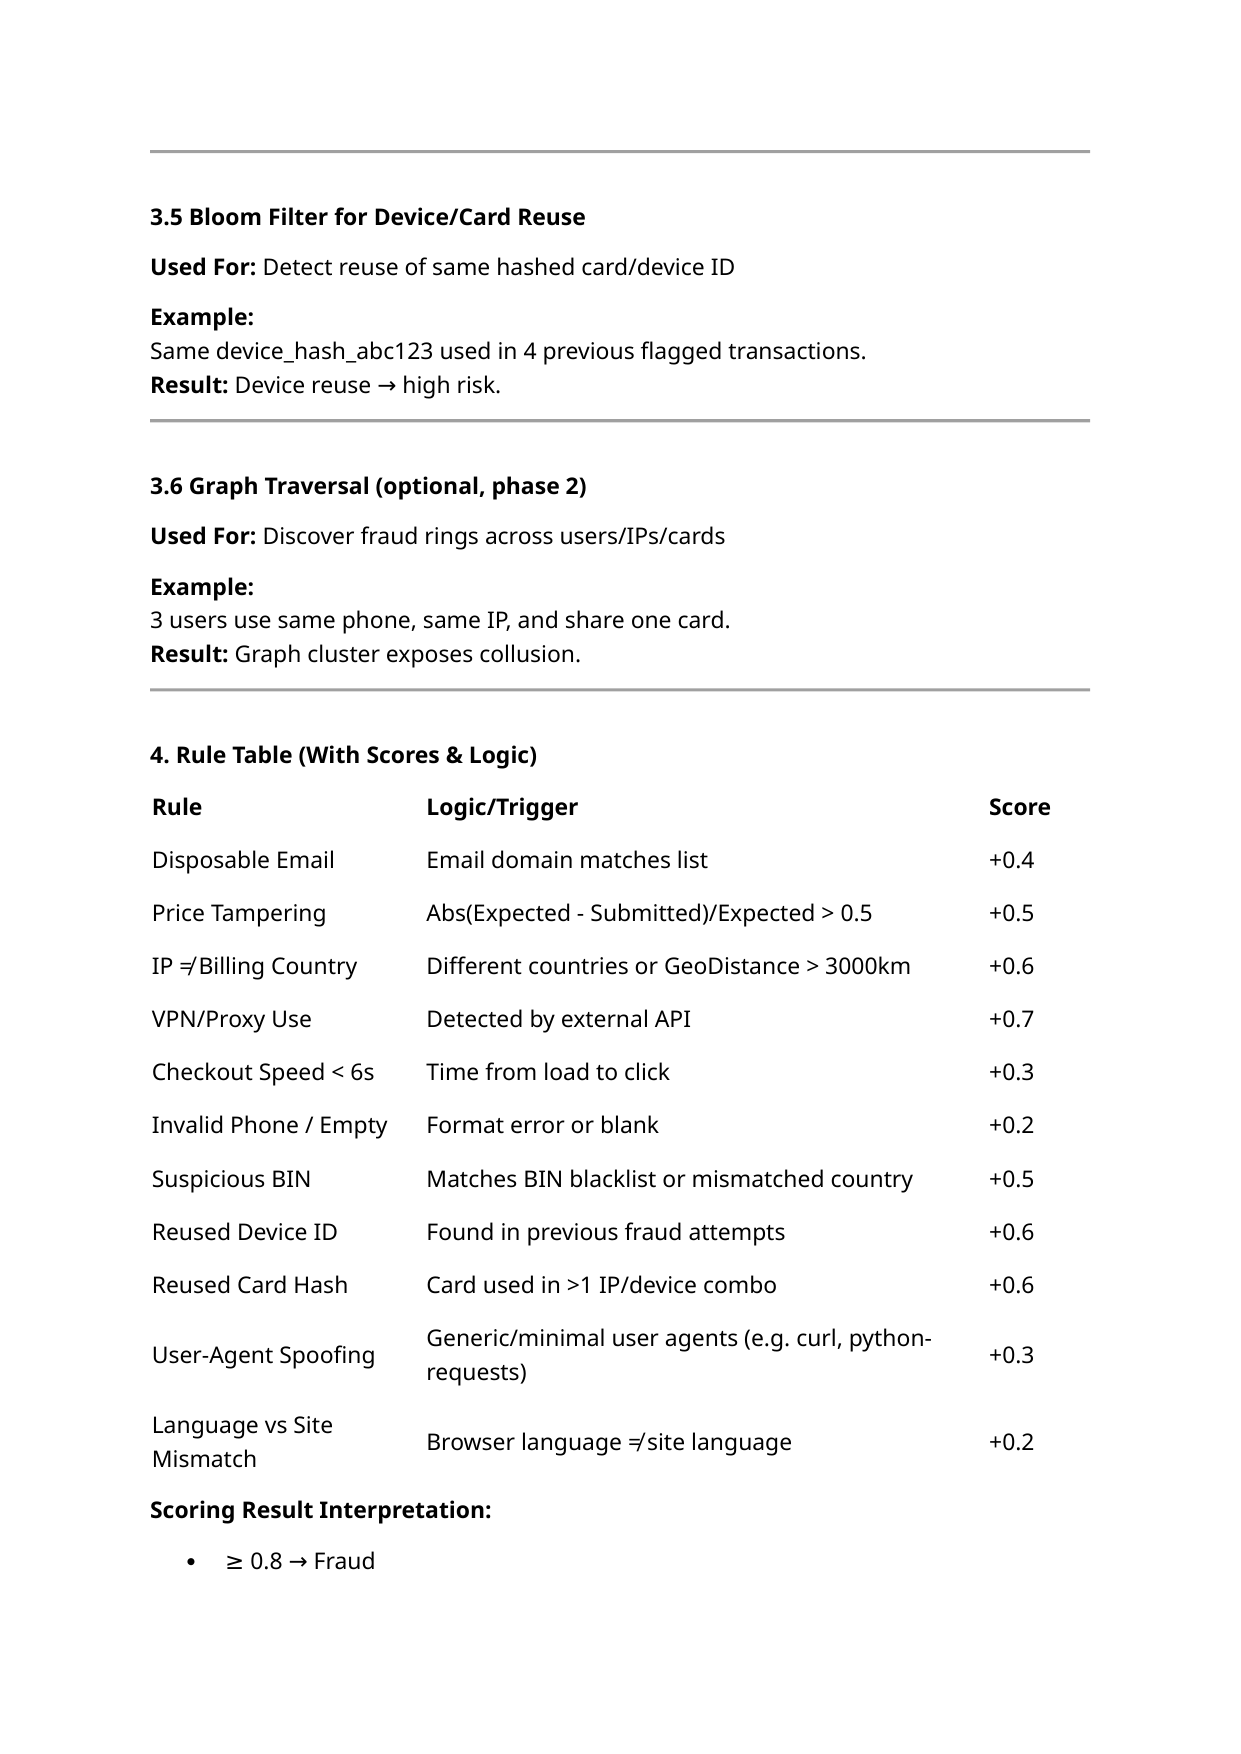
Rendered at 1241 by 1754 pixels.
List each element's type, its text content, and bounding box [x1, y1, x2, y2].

table_cell Time from load to click [425, 1055, 987, 1108]
table_cell +0.6 [987, 1214, 1056, 1267]
text Scoring Result Interpretation: [150, 1494, 1090, 1525]
table_cell VPN/Proxy Use [150, 1002, 424, 1055]
table_cell Disposable Email [150, 842, 424, 895]
table_cell Price Tampering [150, 895, 424, 948]
table_cell Different countries or GeoDistance > 3000km [425, 949, 987, 1002]
table_cell Found in previous fraud attempts [425, 1214, 987, 1267]
table_cell Checkout Speed < 6s [150, 1055, 424, 1108]
text 3.5 Bloom Filter for Device/Card Reuse [150, 200, 1090, 232]
table_cell Reused Device ID [150, 1214, 424, 1267]
table_cell +0.5 [987, 895, 1056, 948]
table_cell Format error or blank [425, 1108, 987, 1161]
table_cell Reused Card Hash [150, 1267, 424, 1320]
table_cell Card used in >1 IP/device combo [425, 1267, 987, 1320]
table_cell +0.6 [987, 1267, 1056, 1320]
table_cell +0.2 [987, 1108, 1056, 1161]
table_cell +0.3 [987, 1055, 1056, 1108]
table_cell Abs(Expected - Submitted)/Expected > 0.5 [425, 895, 987, 948]
text 3.6 Graph Traversal (optional, phase 2) [150, 469, 1090, 501]
table_cell Detected by external API [425, 1002, 987, 1055]
table_cell +0.6 [987, 949, 1056, 1002]
text 4. Rule Table (With Scores & Logic) [150, 739, 1090, 770]
table_header Score [987, 789, 1056, 842]
table_cell Language vs Site Mismatch [150, 1407, 424, 1494]
table_cell +0.4 [987, 842, 1056, 895]
list ≥ 0.8 → Fraud [187, 1544, 1090, 1576]
table_cell IP ≠ Billing Country [150, 949, 424, 1002]
text Example: Same device_hash_abc123 used in 4 previous flagged transactions. Result: Device reuse → high risk. [150, 301, 1090, 400]
table_cell Browser language ≠ site language [425, 1407, 987, 1494]
table_header Logic/Trigger [425, 789, 987, 842]
text Used For: Discover fraud rings across users/IPs/cards [150, 520, 1090, 551]
text Example: 3 users use same phone, same IP, and share one card. Result: Graph cluster exposes collusion. [150, 570, 1090, 669]
table_cell +0.7 [987, 1002, 1056, 1055]
table_cell Suspicious BIN [150, 1161, 424, 1214]
table_cell +0.2 [987, 1407, 1056, 1494]
table_cell Invalid Phone / Empty [150, 1108, 424, 1161]
table_cell Email domain matches list [425, 842, 987, 895]
table_cell User-Agent Spoofing [150, 1320, 424, 1407]
table_cell Generic/minimal user agents (e.g. curl, python-requests) [425, 1320, 987, 1407]
table_cell +0.5 [987, 1161, 1056, 1214]
table_cell +0.3 [987, 1320, 1056, 1407]
table_cell Matches BIN blacklist or mismatched country [425, 1161, 987, 1214]
text Used For: Detect reuse of same hashed card/device ID [150, 251, 1090, 282]
table_header Rule [150, 789, 424, 842]
